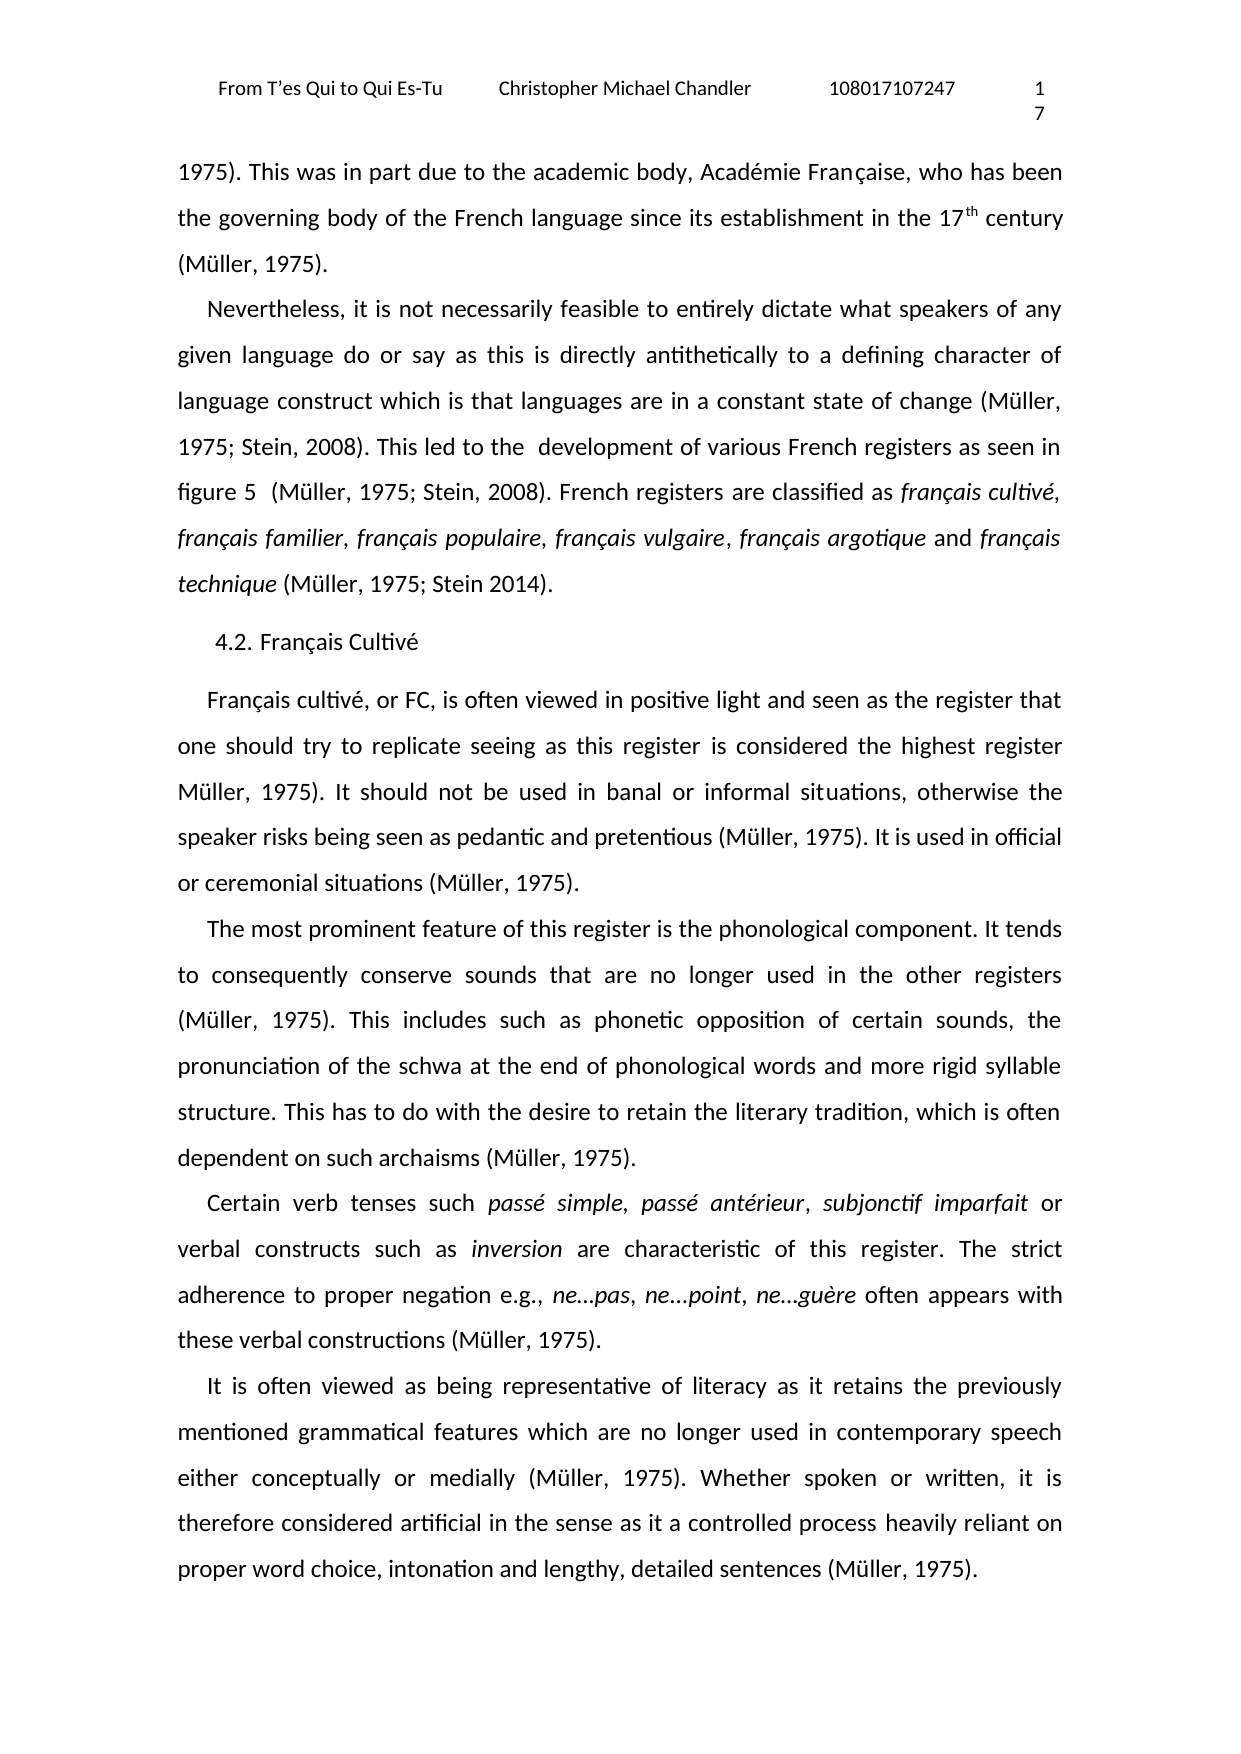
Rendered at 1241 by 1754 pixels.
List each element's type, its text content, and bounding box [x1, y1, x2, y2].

text Nevertheless, it is not necessarily feasible to entirely dictate what speakers of any given language do or say as this is directly antithetically to a defining character of language construct which is that languages are in a constant state of change (Müller, 1975; Stein, 2008). This led to the development of various French registers as seen in figure 5 (Müller, 1975; Stein, 2008). French registers are classified as français cultivé, français familier, français populaire, français vulgaire, français argotique and français technique (Müller, 1975; Stein 2014). [177, 293, 1063, 598]
text Français cultivé, or FC, is often viewed in positive light and seen as the register that one should try to replicate seeing as this register is considered the highest register Müller, 1975). It should not be used in banal or informal situations, otherwise the speaker risks being seen as pedantic and pretentious (Müller, 1975). It is used in official or ceremonial situations (Müller, 1975). [177, 684, 1063, 898]
text It is often viewed as being representative of literacy as it retains the previously mentioned grammatical features which are no longer used in contemporary speech either conceptually or medially (Müller, 1975). Whether spoken or written, it is therefore considered artificial in the sense as it a controlled process heavily reliant on proper word choice, intonation and lengthy, detailed sentences (Müller, 1975). [177, 1370, 1063, 1584]
text Certain verb tenses such passé simple, passé antérieur, subjonctif imparfait or verbal constructs such as inversion are characteristic of this register. The strict adherence to proper negation e.g., ne…pas, ne...point, ne…guère often appears with these verbal constructions (Müller, 1975). [177, 1187, 1063, 1355]
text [177, 156, 1063, 278]
text The most prominent feature of this register is the phonological component. It tends to consequently conserve sounds that are no longer used in the other registers (Müller, 1975). This includes such as phonetic opposition of certain sounds, the pronunciation of the schwa at the end of phonological words and more rigid syllable structure. This has to do with the desire to retain the literary tradition, which is often dependent on such archaisms (Müller, 1975). [177, 913, 1063, 1172]
subtitle Français Cultivé [215, 626, 1063, 657]
